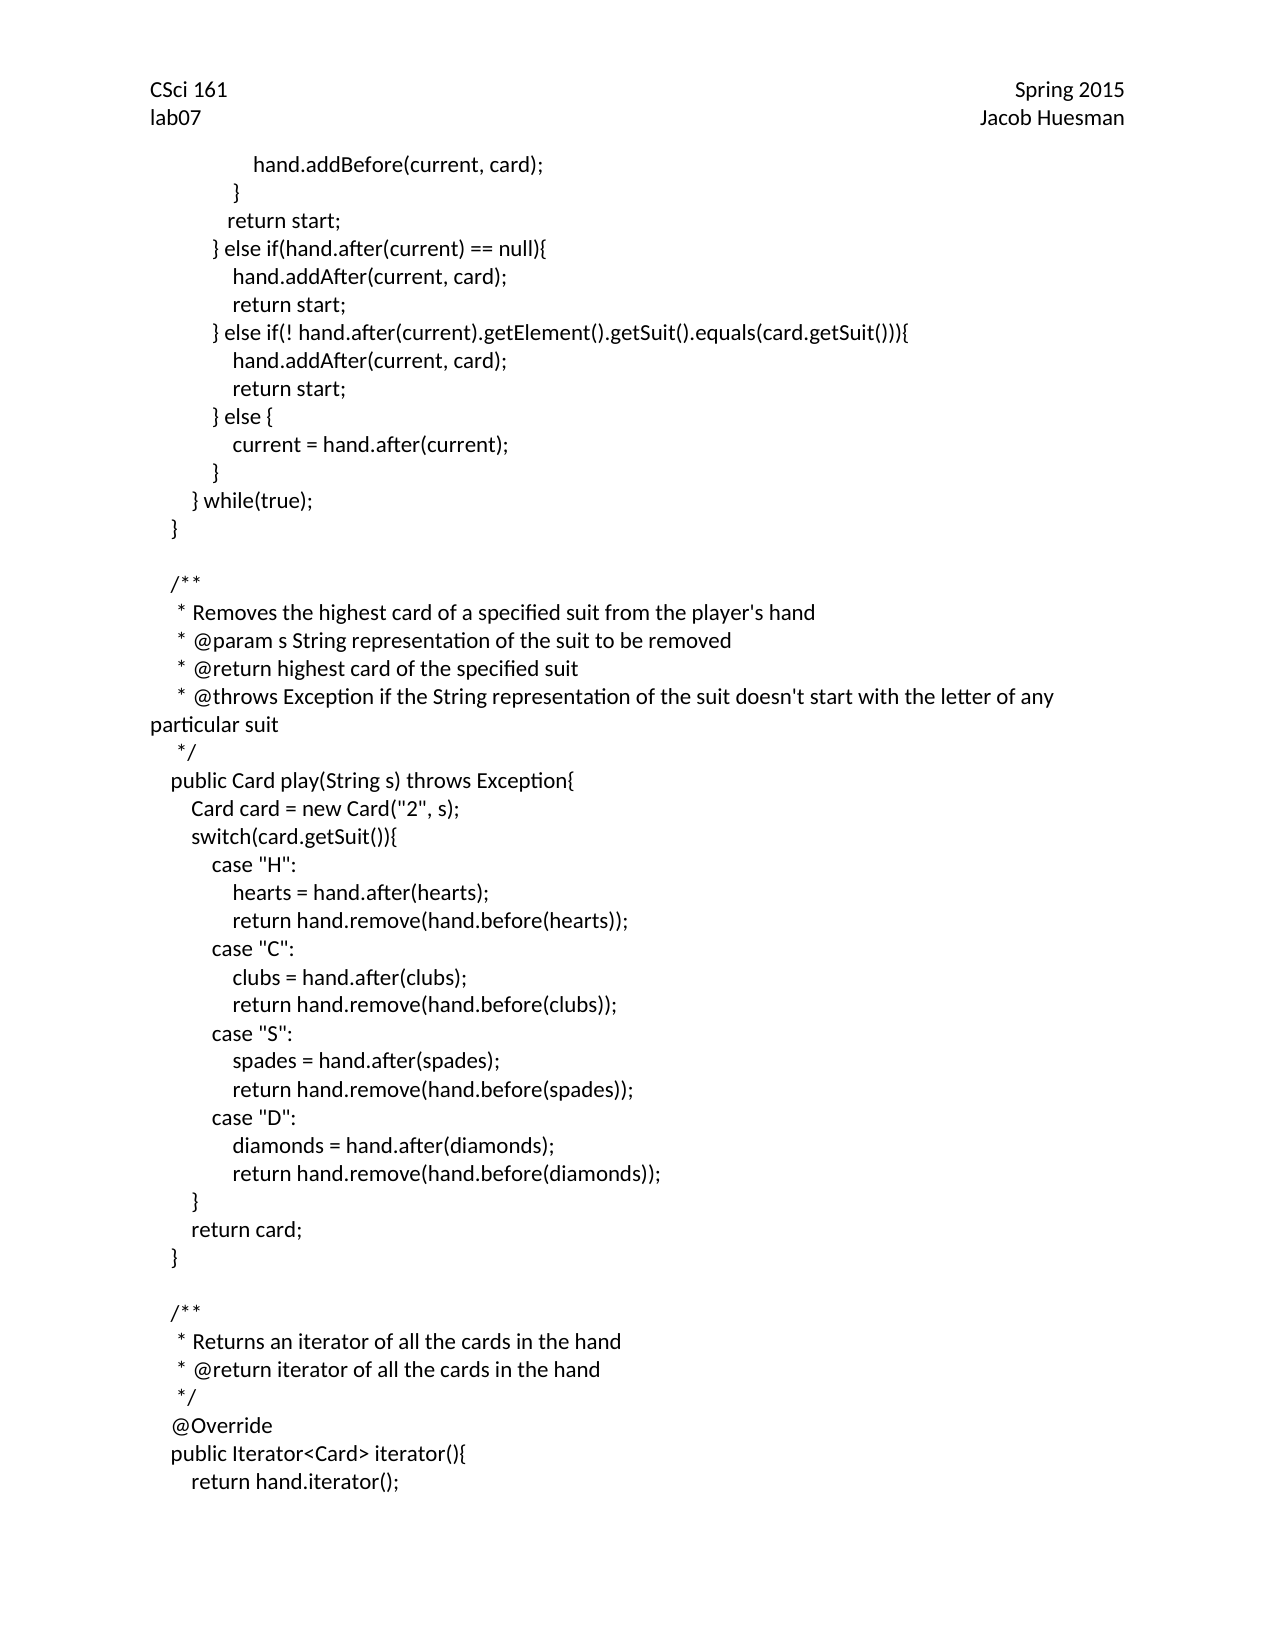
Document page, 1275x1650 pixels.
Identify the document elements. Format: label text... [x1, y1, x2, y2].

text switch(card.getSuit()){ [150, 822, 1125, 851]
text return card; [150, 1215, 1125, 1243]
text /** [150, 570, 1125, 598]
text public Card play(String s) throws Exception{ [150, 766, 1125, 794]
text diamonds = hand.after(diamonds); [150, 1131, 1125, 1159]
text return hand.remove(hand.before(spades)); [150, 1075, 1125, 1103]
text current = hand.after(current); [150, 430, 1125, 458]
text case "H": [150, 851, 1125, 878]
text return start; [150, 206, 1125, 234]
text } else if(hand.after(current) == null){ [150, 234, 1125, 262]
text } [150, 1187, 1125, 1215]
text } while(true); [150, 486, 1125, 514]
text hand.addAfter(current, card); [150, 262, 1125, 290]
text return hand.remove(hand.before(diamonds)); [150, 1159, 1125, 1187]
text @Override [150, 1411, 1125, 1439]
text } [150, 178, 1125, 206]
text hearts = hand.after(hearts); [150, 878, 1125, 907]
text spades = hand.after(spades); [150, 1047, 1125, 1075]
text public Iterator<Card> iterator(){ [150, 1439, 1125, 1467]
text * @param s String representation of the suit to be removed [150, 626, 1125, 654]
text hand.addBefore(current, card); [150, 150, 1125, 178]
text return hand.remove(hand.before(clubs)); [150, 991, 1125, 1019]
text /** [150, 1299, 1125, 1327]
text } [150, 514, 1125, 542]
text return hand.iterator(); [150, 1467, 1125, 1495]
text * @throws Exception if the String representation of the suit doesn't start with the letter of any particular suit [150, 682, 1125, 738]
text */ [150, 1383, 1125, 1411]
text return hand.remove(hand.before(hearts)); [150, 907, 1125, 934]
text * @return highest card of the specified suit [150, 654, 1125, 682]
text Card card = new Card("2", s); [150, 794, 1125, 822]
text case "S": [150, 1019, 1125, 1047]
text */ [150, 738, 1125, 766]
text return start; [150, 290, 1125, 318]
text case "C": [150, 934, 1125, 963]
text } [150, 1243, 1125, 1271]
text } else if(! hand.after(current).getElement().getSuit().equals(card.getSuit())){ [150, 318, 1125, 346]
text * @return iterator of all the cards in the hand [150, 1355, 1125, 1383]
text * Removes the highest card of a specified suit from the player's hand [150, 598, 1125, 626]
text case "D": [150, 1103, 1125, 1131]
text return start; [150, 374, 1125, 402]
text hand.addAfter(current, card); [150, 346, 1125, 374]
text } [150, 458, 1125, 486]
text clubs = hand.after(clubs); [150, 963, 1125, 991]
text } else { [150, 402, 1125, 430]
text * Returns an iterator of all the cards in the hand [150, 1327, 1125, 1355]
